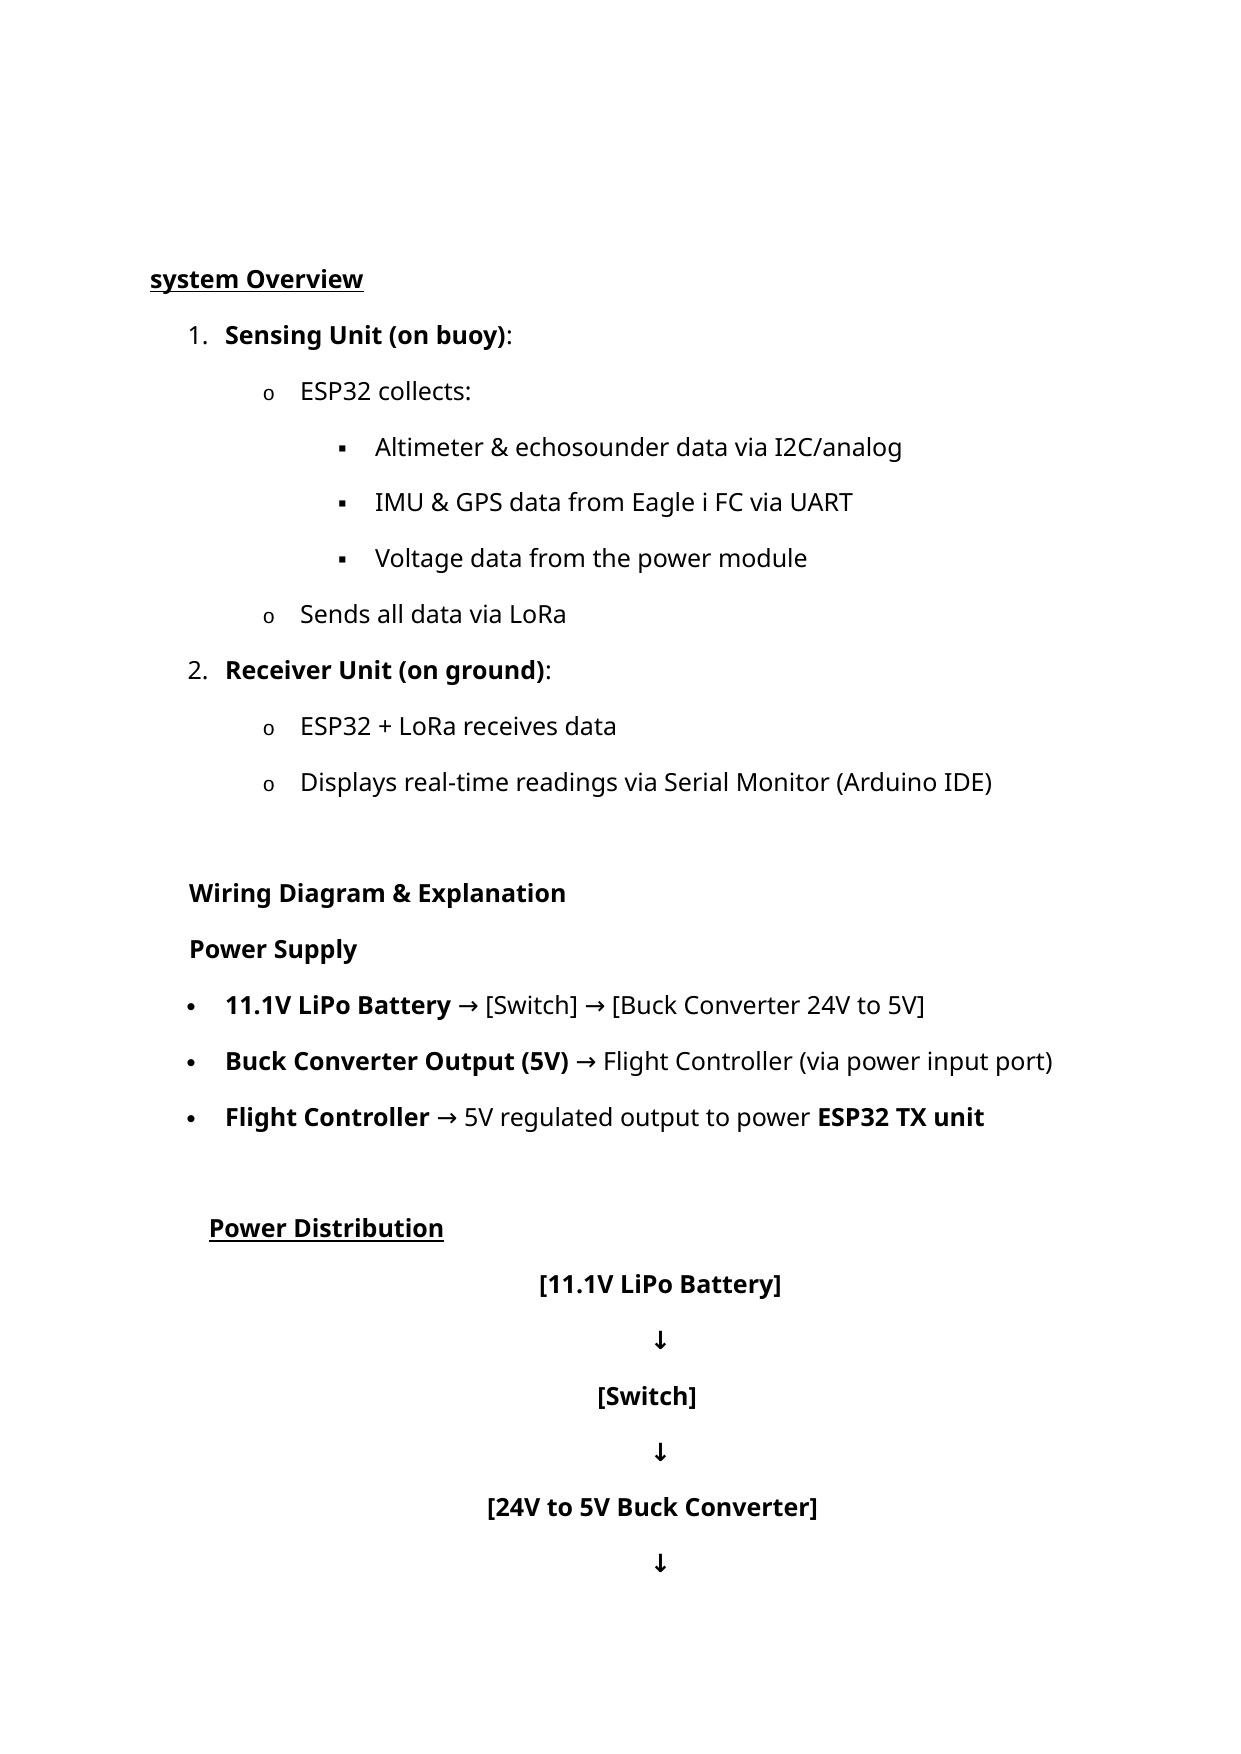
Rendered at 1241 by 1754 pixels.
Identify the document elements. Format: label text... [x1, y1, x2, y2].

list IMU & GPS data from Eagle i FC via UART [337, 485, 1090, 519]
text [11.1V LiPo Battery] [150, 1267, 1090, 1301]
text [24V to 5V Buck Converter] [150, 1490, 1090, 1524]
list Displays real-time readings via Serial Monitor (Arduino IDE) [262, 764, 1090, 798]
text Power Supply [150, 932, 1090, 966]
list Buck Converter Output (5V) → Flight Controller (via power input port) [187, 1043, 1090, 1077]
list Altimeter & echosounder data via I2C/analog [337, 429, 1090, 463]
list Voltage data from the power module [337, 541, 1090, 575]
list 11.1V LiPo Battery → [Switch] → [Buck Converter 24V to 5V] [187, 987, 1090, 1022]
list ESP32 collects: [262, 373, 1090, 407]
list Sensing Unit (on buoy): [187, 317, 1090, 352]
list Flight Controller → 5V regulated output to power ESP32 TX unit [187, 1099, 1090, 1133]
text ↓ [150, 1434, 1090, 1468]
text ↓ [150, 1322, 1090, 1357]
text system Overview [150, 262, 1090, 296]
text [Switch] [150, 1378, 1090, 1412]
text Power Distribution [150, 1211, 1090, 1245]
text ↓ [150, 1546, 1090, 1580]
list Receiver Unit (on ground): [187, 652, 1090, 687]
list ESP32 + LoRa receives data [262, 708, 1090, 742]
text Wiring Diagram & Explanation [150, 876, 1090, 910]
list Sends all data via LoRa [262, 597, 1090, 631]
